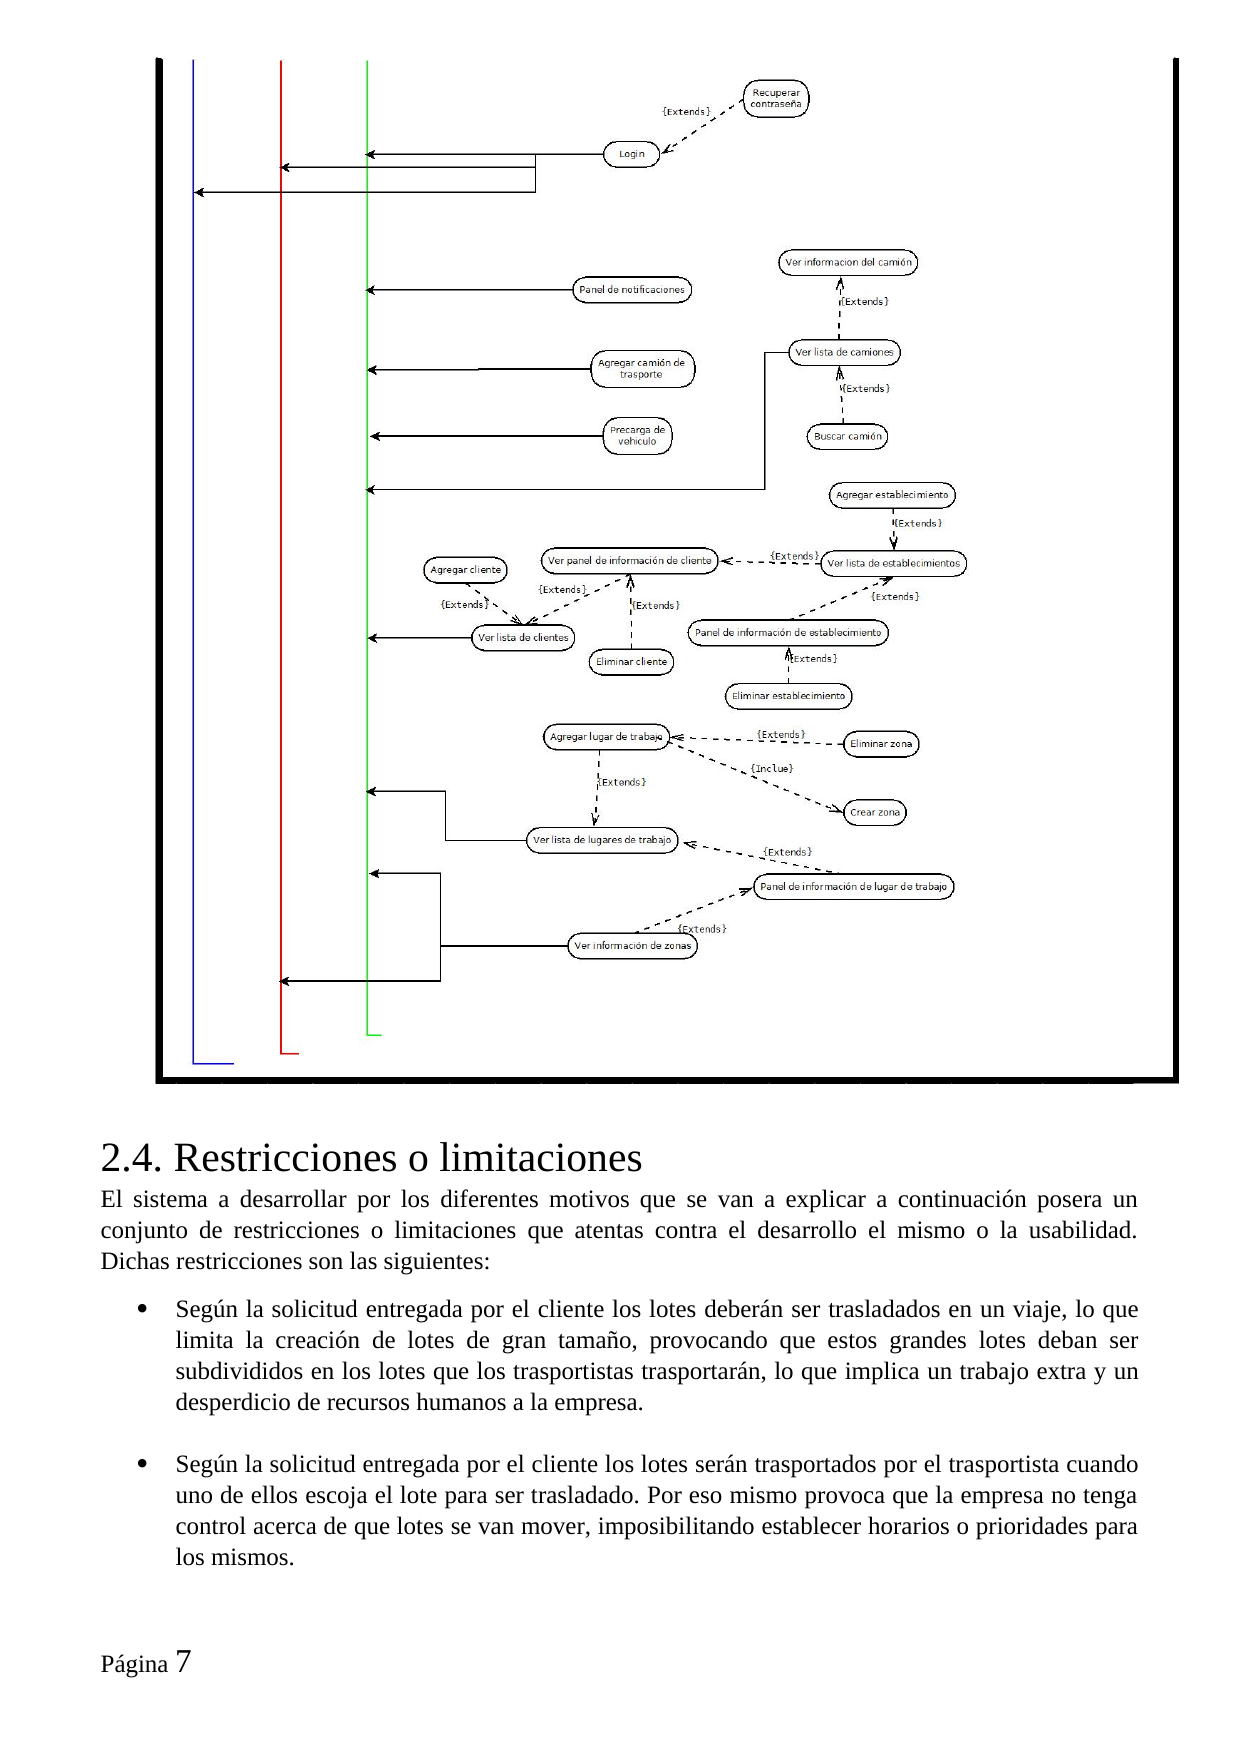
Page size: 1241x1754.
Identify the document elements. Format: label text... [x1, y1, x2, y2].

picture [39, 57, 1179, 1084]
list Según la solicitud entregada por el cliente los lotes deberán ser trasladados en un viaje, lo que limita la creación de lotes de gran tamaño, provocando que estos grandes lotes deban ser subdivididos en los lotes que los trasportistas trasportarán, lo que implica un trabajo extra y un desperdicio de recursos humanos a la empresa. [138, 1294, 1140, 1416]
list Según la solicitud entregada por el cliente los lotes serán trasportados por el trasportista cuando uno de ellos escoja el lote para ser trasladado. Por eso mismo provoca que la empresa no tenga control acerca de que lotes se van mover, imposibilitando establecer horarios o prioridades para los mismos. [138, 1449, 1140, 1571]
subtitle 2.4. Restricciones o limitaciones [100, 1132, 1140, 1180]
text El sistema a desarrollar por los diferentes motivos que se van a explicar a continuación posera un conjunto de restricciones o limitaciones que atentas contra el desarrollo el mismo o la usabilidad. Dichas restricciones son las siguientes: [100, 1184, 1140, 1275]
